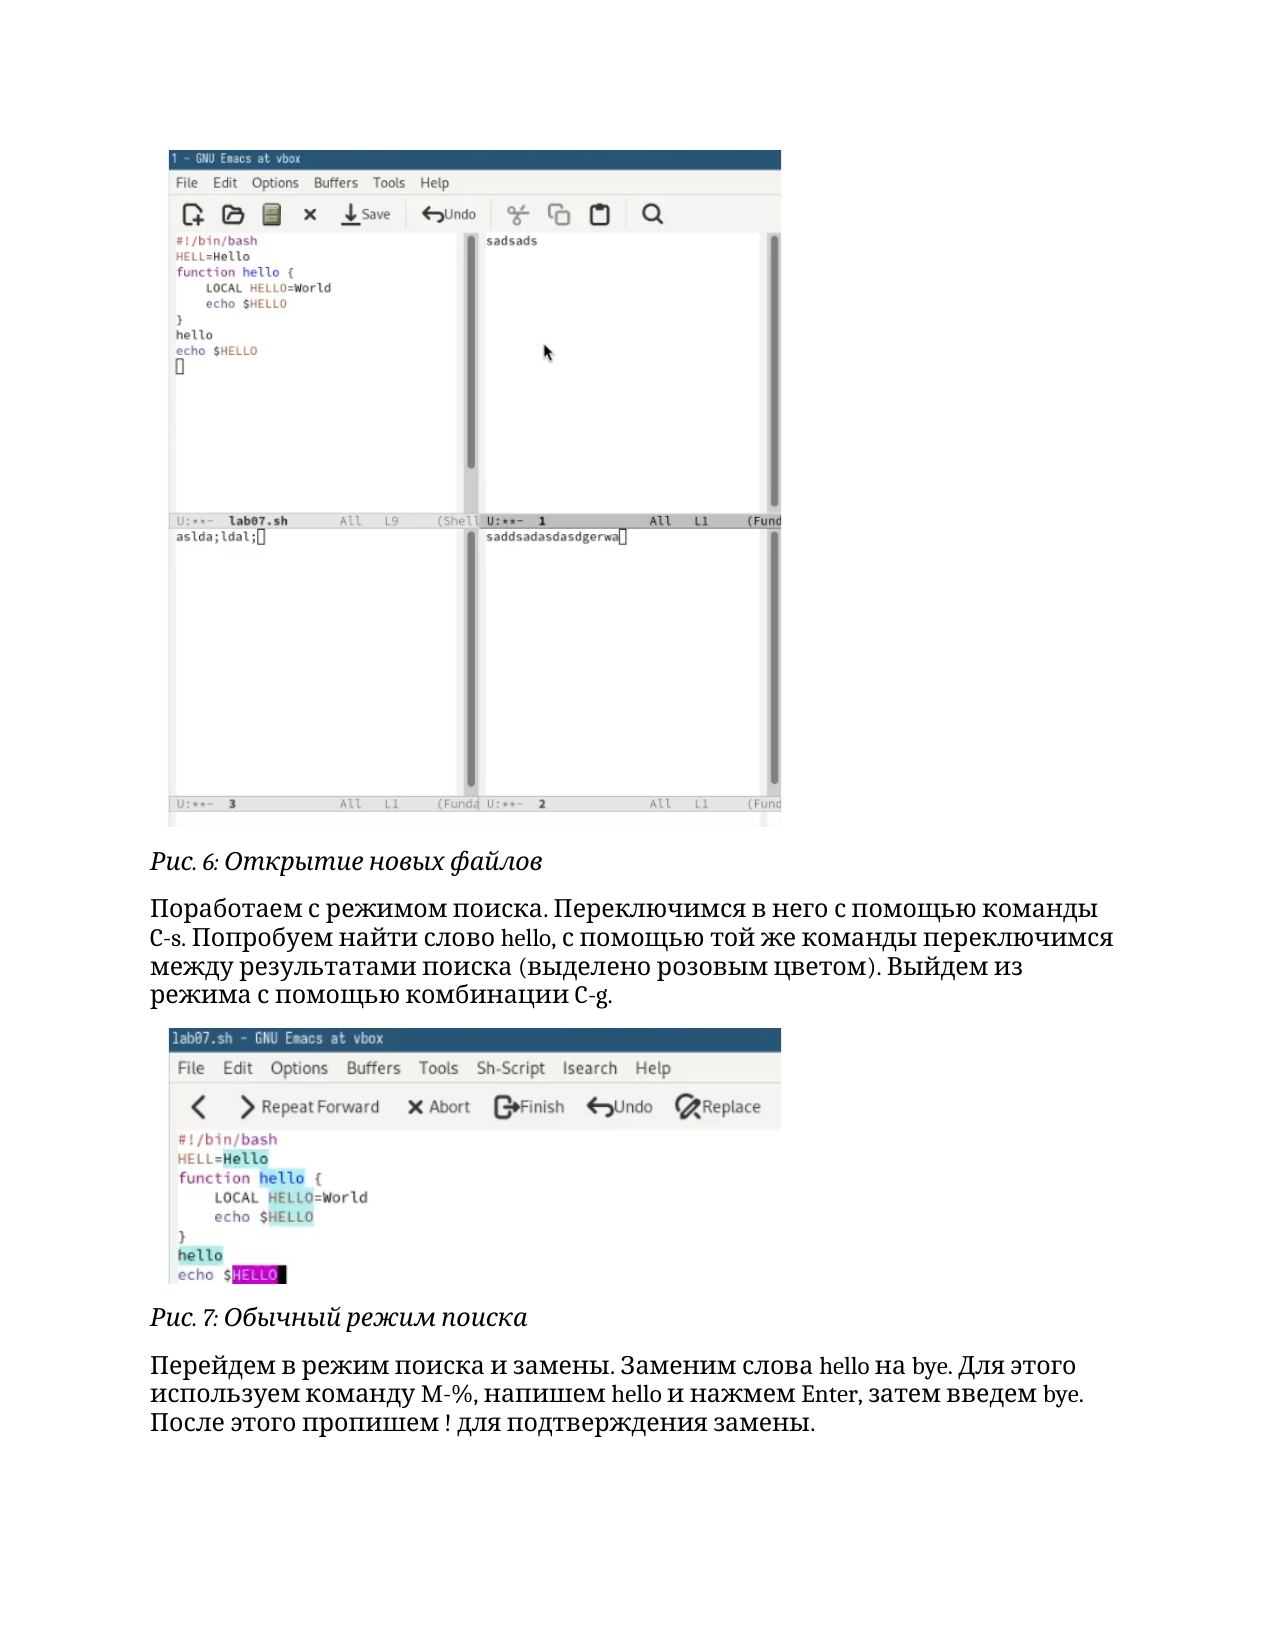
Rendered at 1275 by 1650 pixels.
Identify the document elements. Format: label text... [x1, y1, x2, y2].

text Рис. 7: Обычный режим поиска [150, 1304, 1125, 1333]
picture [168, 150, 782, 827]
picture [168, 1028, 782, 1284]
text Перейдем в режим поиска и замены. Заменим слова hello на bye. Для этого используем команду M-%, напишем hello и нажмем Enter, затем введем bye. После этого пропишем ! для подтверждения замены. [150, 1352, 1125, 1438]
text Поработаем с режимом поиска. Переключимся в него с помощью команды C-s. Попробуем найти слово hello, с помощью той же команды переключимся между результатами поиска (выделено розовым цветом). Выйдем из режима с помощью комбинации C-g. [150, 895, 1125, 1010]
text Рис. 6: Открытие новых файлов [150, 848, 1125, 876]
